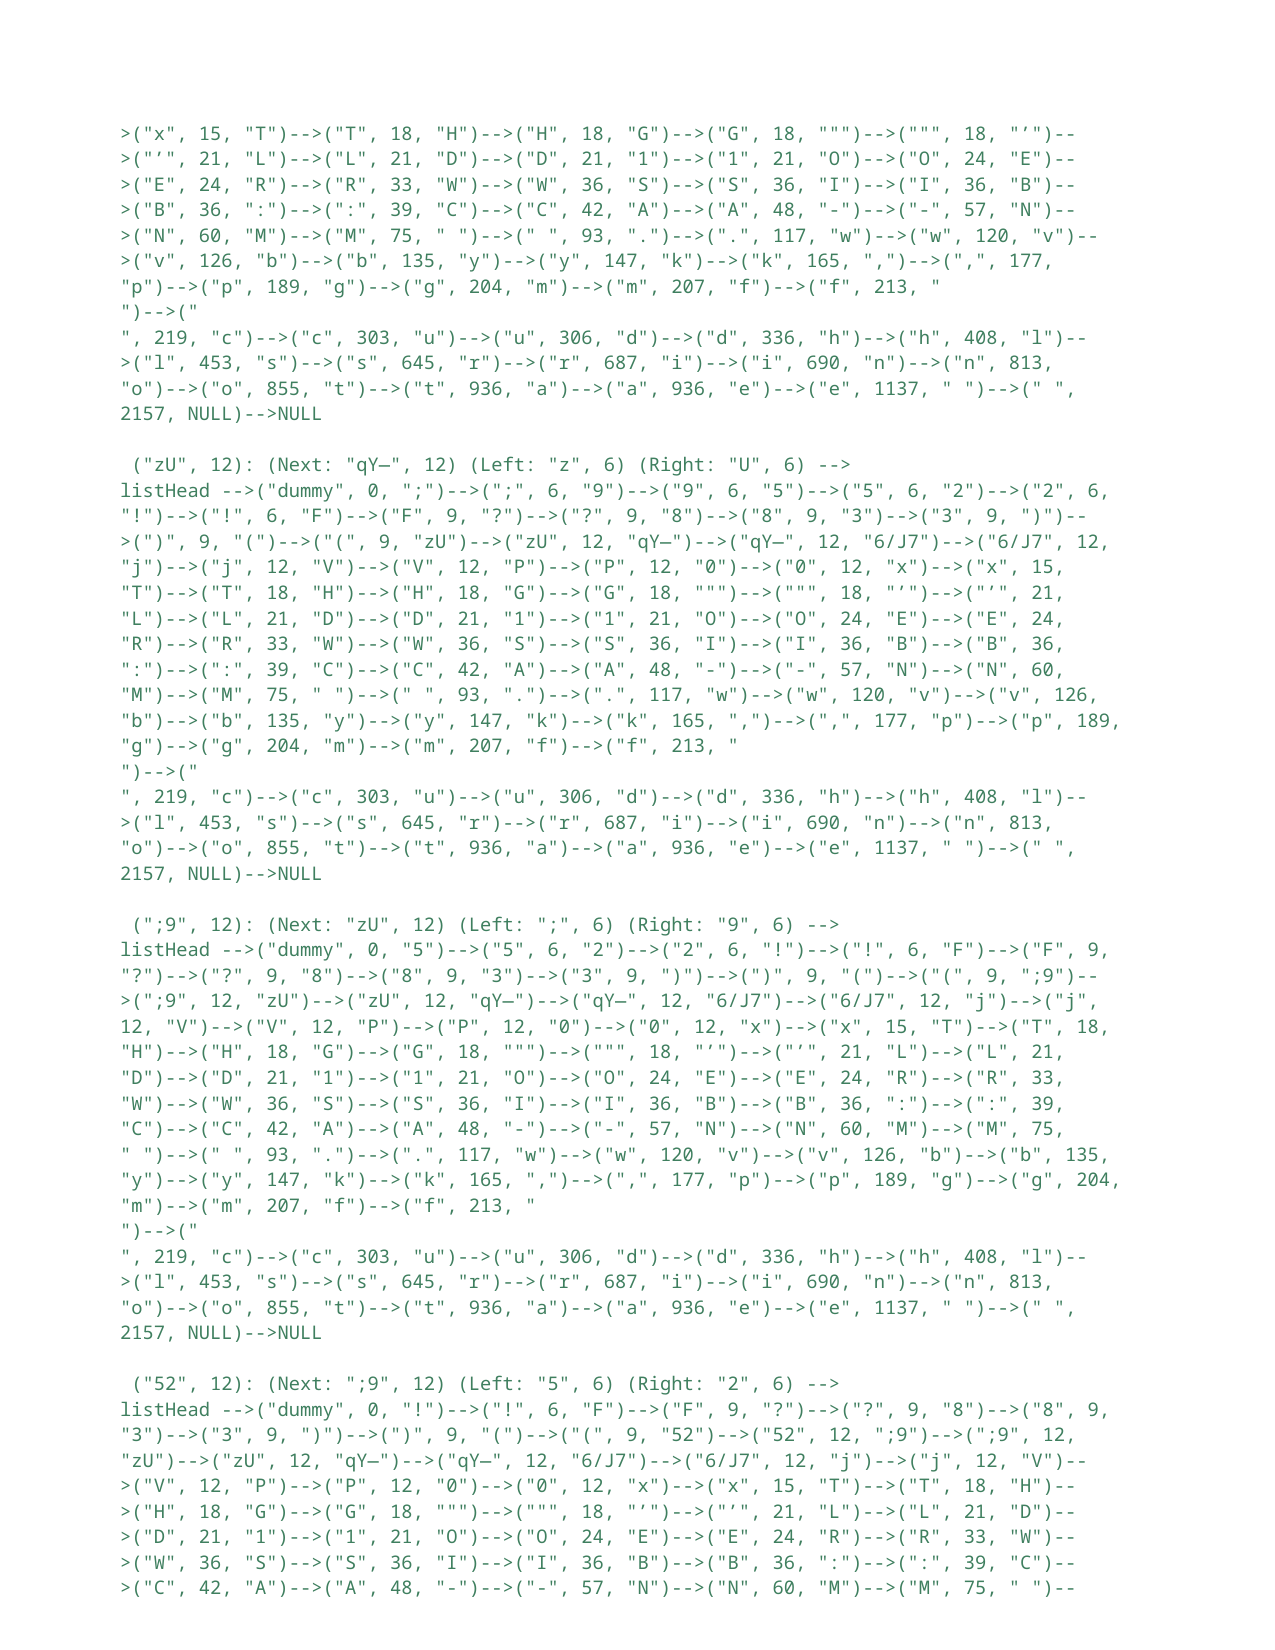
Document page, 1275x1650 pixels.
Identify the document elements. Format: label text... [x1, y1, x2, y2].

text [120, 1396, 1125, 1600]
text (";9", 12): (Next: "zU", 12) (Left: ";", 6) (Right: "9", 6) --> [120, 911, 1125, 937]
text ")-->(" [120, 1217, 1125, 1243]
text listHead -->("dummy", 0, ";")-->(";", 6, "9")-->("9", 6, "5")-->("5", 6, "2")-->("2", 6, "!")-->("!", 6, "F")-->("F", 9, "?")-->("?", 9, "8")-->("8", 9, "3")-->("3", 9, ")")-->(")", 9, "(")-->("(", 9, "zU")-->("zU", 12, "qY—")-->("qY—", 12, "6/J7")-->("6/J7", 12, "j")-->("j", 12, "V")-->("V", 12, "P")-->("P", 12, "0")-->("0", 12, "x")-->("x", 15, "T")-->("T", 18, "H")-->("H", 18, "G")-->("G", 18, """)-->(""", 18, "’")-->("’", 21, "L")-->("L", 21, "D")-->("D", 21, "1")-->("1", 21, "O")-->("O", 24, "E")-->("E", 24, "R")-->("R", 33, "W")-->("W", 36, "S")-->("S", 36, "I")-->("I", 36, "B")-->("B", 36, ":")-->(":", 39, "C")-->("C", 42, "A")-->("A", 48, "-")-->("-", 57, "N")-->("N", 60, "M")-->("M", 75, " ")-->(" ", 93, ".")-->(".", 117, "w")-->("w", 120, "v")-->("v", 126, "b")-->("b", 135, "y")-->("y", 147, "k")-->("k", 165, ",")-->(",", 177, "p")-->("p", 189, "g")-->("g", 204, "m")-->("m", 207, "f")-->("f", 213, " [120, 477, 1125, 758]
text ("zU", 12): (Next: "qY—", 12) (Left: "z", 6) (Right: "U", 6) --> [120, 452, 1125, 477]
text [120, 120, 1125, 299]
text ")-->(" [120, 758, 1125, 783]
text ("52", 12): (Next: ";9", 12) (Left: "5", 6) (Right: "2", 6) --> [120, 1371, 1125, 1396]
text listHead -->("dummy", 0, "5")-->("5", 6, "2")-->("2", 6, "!")-->("!", 6, "F")-->("F", 9, "?")-->("?", 9, "8")-->("8", 9, "3")-->("3", 9, ")")-->(")", 9, "(")-->("(", 9, ";9")-->(";9", 12, "zU")-->("zU", 12, "qY—")-->("qY—", 12, "6/J7")-->("6/J7", 12, "j")-->("j", 12, "V")-->("V", 12, "P")-->("P", 12, "0")-->("0", 12, "x")-->("x", 15, "T")-->("T", 18, "H")-->("H", 18, "G")-->("G", 18, """)-->(""", 18, "’")-->("’", 21, "L")-->("L", 21, "D")-->("D", 21, "1")-->("1", 21, "O")-->("O", 24, "E")-->("E", 24, "R")-->("R", 33, "W")-->("W", 36, "S")-->("S", 36, "I")-->("I", 36, "B")-->("B", 36, ":")-->(":", 39, "C")-->("C", 42, "A")-->("A", 48, "-")-->("-", 57, "N")-->("N", 60, "M")-->("M", 75, " ")-->(" ", 93, ".")-->(".", 117, "w")-->("w", 120, "v")-->("v", 126, "b")-->("b", 135, "y")-->("y", 147, "k")-->("k", 165, ",")-->(",", 177, "p")-->("p", 189, "g")-->("g", 204, "m")-->("m", 207, "f")-->("f", 213, " [120, 937, 1125, 1217]
text ")-->(" [120, 299, 1125, 324]
